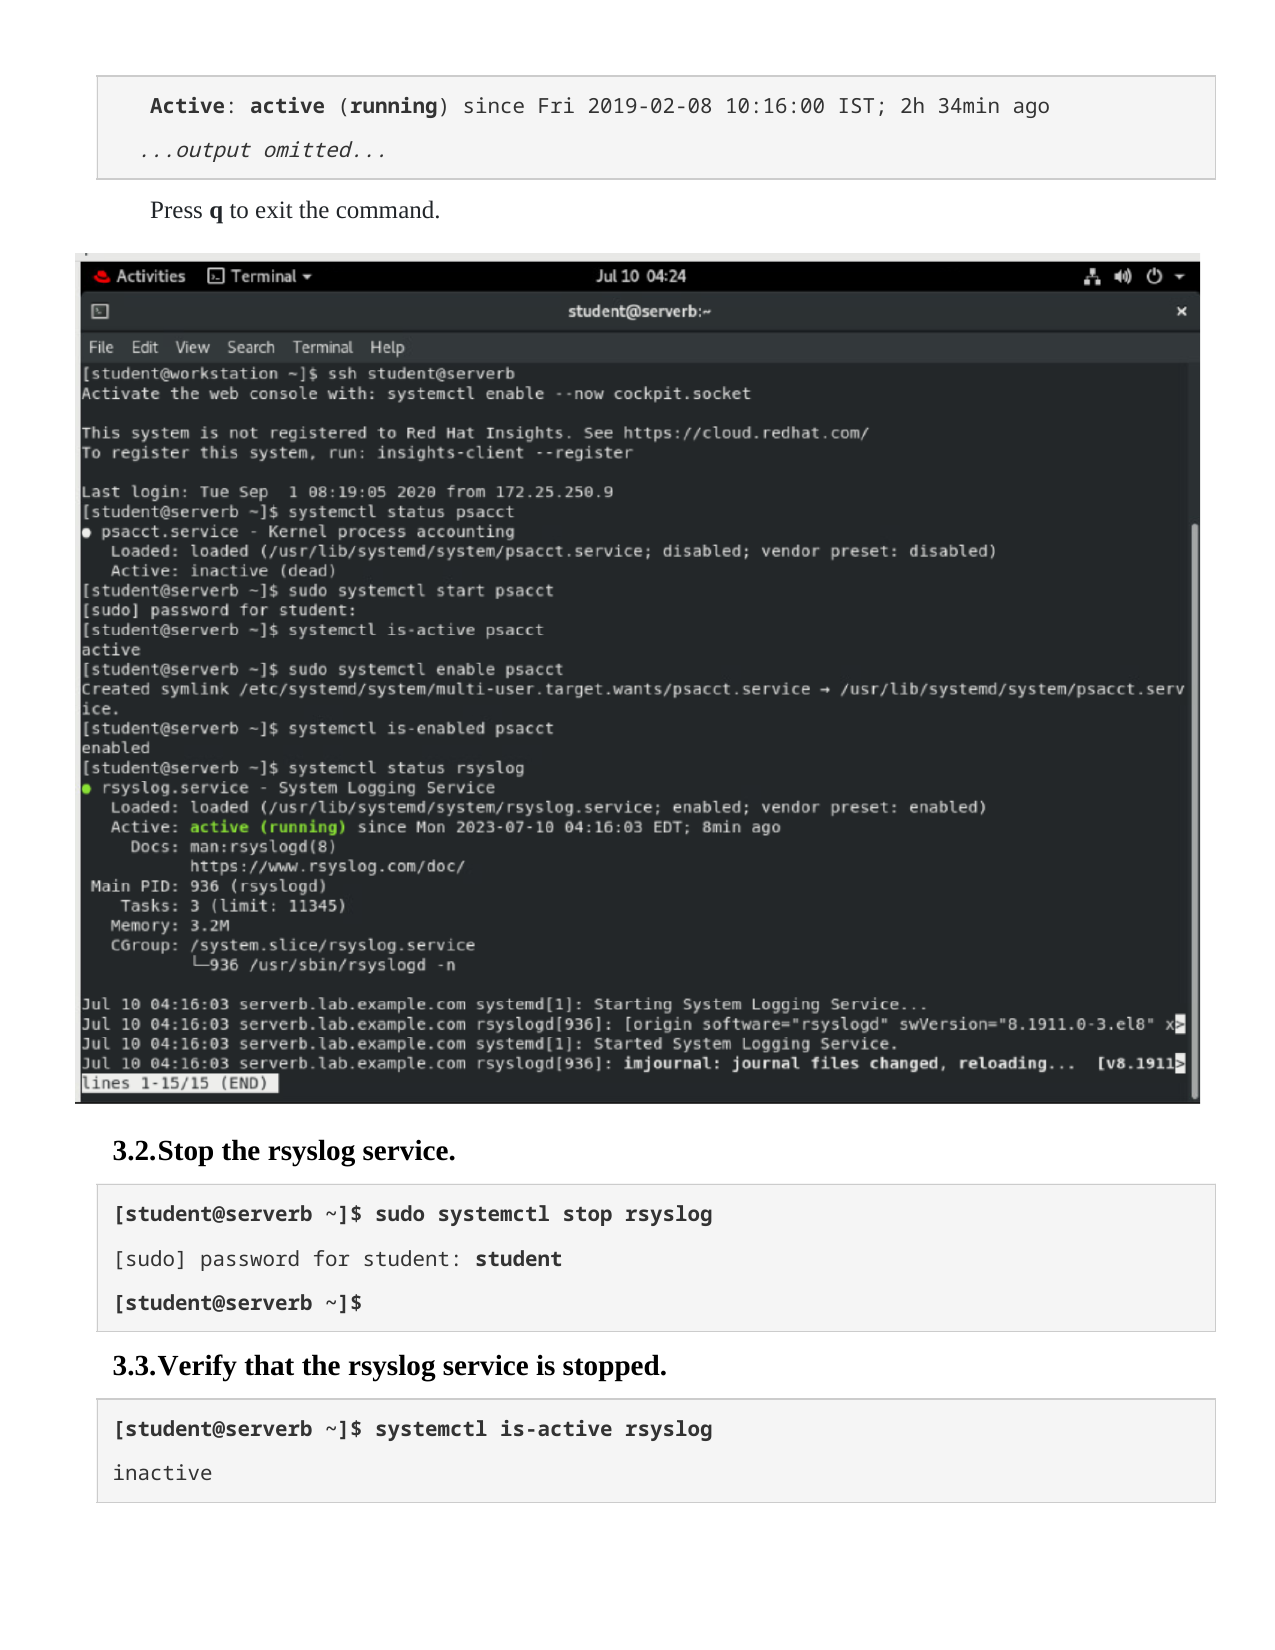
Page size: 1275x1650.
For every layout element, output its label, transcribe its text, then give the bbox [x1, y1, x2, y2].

text [student@serverb ~]$ systemctl is-active rsyslog [98, 1400, 1215, 1442]
text Active: active (running) since Fri 2019-02-08 10:16:00 IST; 2h 34min ago [98, 77, 1215, 119]
text [student@serverb ~]$ [98, 1272, 1215, 1331]
text [sudo] password for student: student [98, 1227, 1215, 1272]
subtitle Verify that the rsyslog service is stopped. [112, 1348, 1200, 1381]
text [student@serverb ~]$ sudo systemctl stop rsyslog [98, 1185, 1215, 1227]
subtitle Stop the rsyslog service. [112, 1133, 1200, 1167]
text ...output omitted... [98, 119, 1215, 178]
text Press q to exit the command. [150, 195, 1200, 224]
picture [75, 253, 1200, 1104]
text inactive [98, 1442, 1215, 1502]
